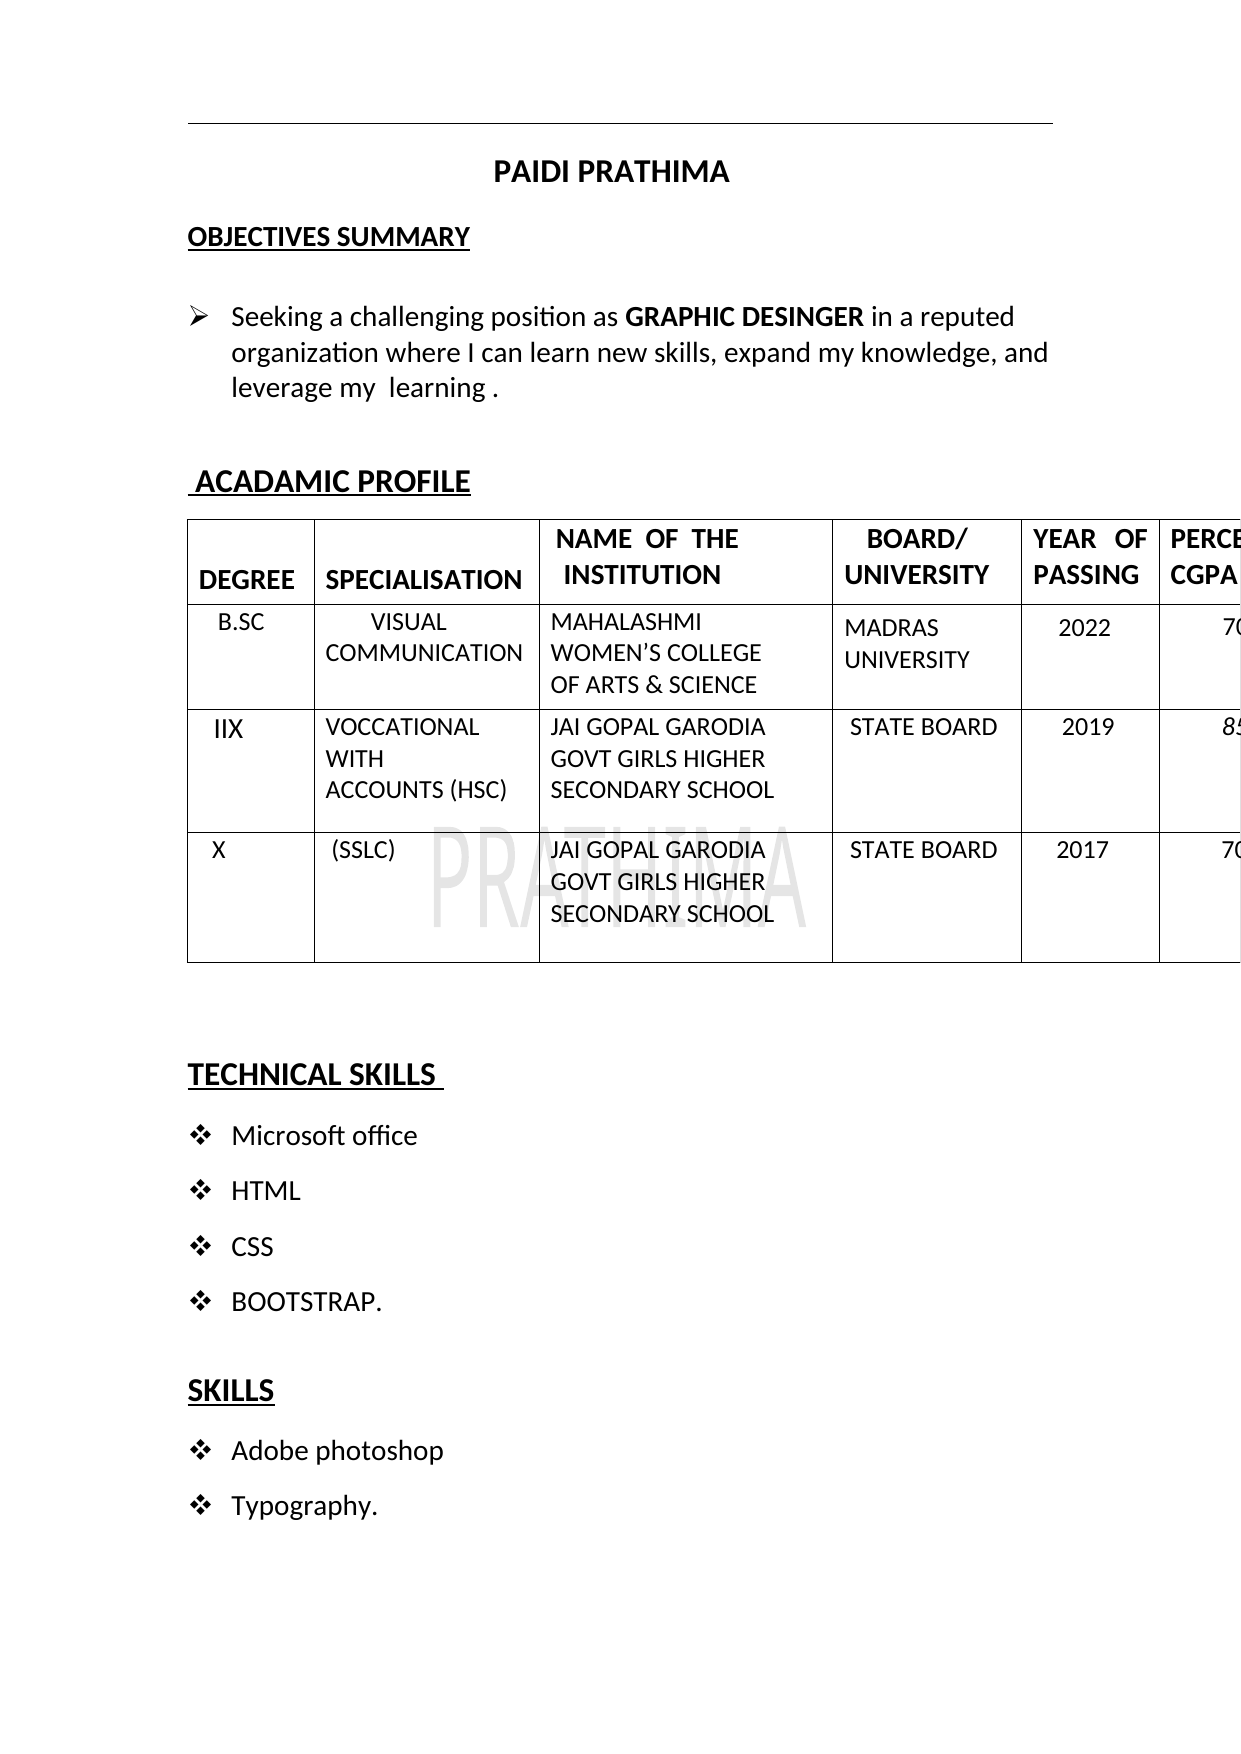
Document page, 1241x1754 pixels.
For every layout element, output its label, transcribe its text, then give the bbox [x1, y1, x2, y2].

table_cell VOCCATIONAL WITH ACCOUNTS (HSC) [315, 710, 539, 832]
subtitle CSS [187, 1228, 1053, 1263]
subtitle Microsoft office [187, 1117, 1053, 1152]
subtitle SKILLS [187, 1369, 1053, 1410]
table_header BOARD/ UNIVERSITY [833, 520, 1021, 604]
subtitle BOOTSTRAP. [187, 1283, 1053, 1319]
table_cell JAI GOPAL GARODIA GOVT GIRLS HIGHER SECONDARY SCHOOL [540, 710, 832, 832]
table_cell 70% [1160, 605, 1240, 709]
subtitle HTML [187, 1172, 1053, 1208]
text PAIDI PRATHIMA [187, 150, 1053, 191]
table_header SPECIALISATION [315, 520, 539, 604]
table_header PERCENTAGE/ CGPA [1160, 520, 1240, 604]
table_cell 2019 [1022, 710, 1159, 832]
subtitle TECHNICAL SKILLS [187, 1053, 1053, 1094]
table_cell STATE BOARD [833, 833, 1021, 962]
subtitle Typography. [187, 1487, 1053, 1523]
list Adobe photoshop [187, 1432, 1053, 1468]
table_cell 2017 [1022, 833, 1159, 962]
table_cell B.SC [188, 605, 314, 709]
table_cell JAI GOPAL GARODIA GOVT GIRLS HIGHER SECONDARY SCHOOL [540, 833, 832, 962]
table_cell VISUAL COMMUNICATION [315, 605, 539, 709]
table_cell MAHALASHMI WOMEN’S COLLEGE OF ARTS & SCIENCE [540, 605, 832, 709]
table_header DEGREE [188, 520, 314, 604]
table_cell 85% [1160, 710, 1240, 832]
table_cell 2022 [1022, 605, 1159, 709]
list Seeking a challenging position as GRAPHIC DESINGER in a reputed organization where I can learn new skills, expand my knowledge, and leverage my learning . [187, 298, 1053, 405]
table_cell (SSLC) [315, 833, 539, 962]
table_cell MADRAS UNIVERSITY [833, 605, 1021, 709]
table_header NAME OF THE INSTITUTION [540, 520, 832, 604]
table_cell STATE BOARD [833, 710, 1021, 832]
table_cell X [188, 833, 314, 962]
table_header YEAR OF PASSING [1022, 520, 1159, 604]
table_cell 70% [1160, 833, 1240, 962]
table_cell IIX [188, 710, 314, 832]
text OBJECTIVES SUMMARY [187, 218, 1053, 254]
text ACADAMIC PROFILE [187, 459, 1053, 500]
